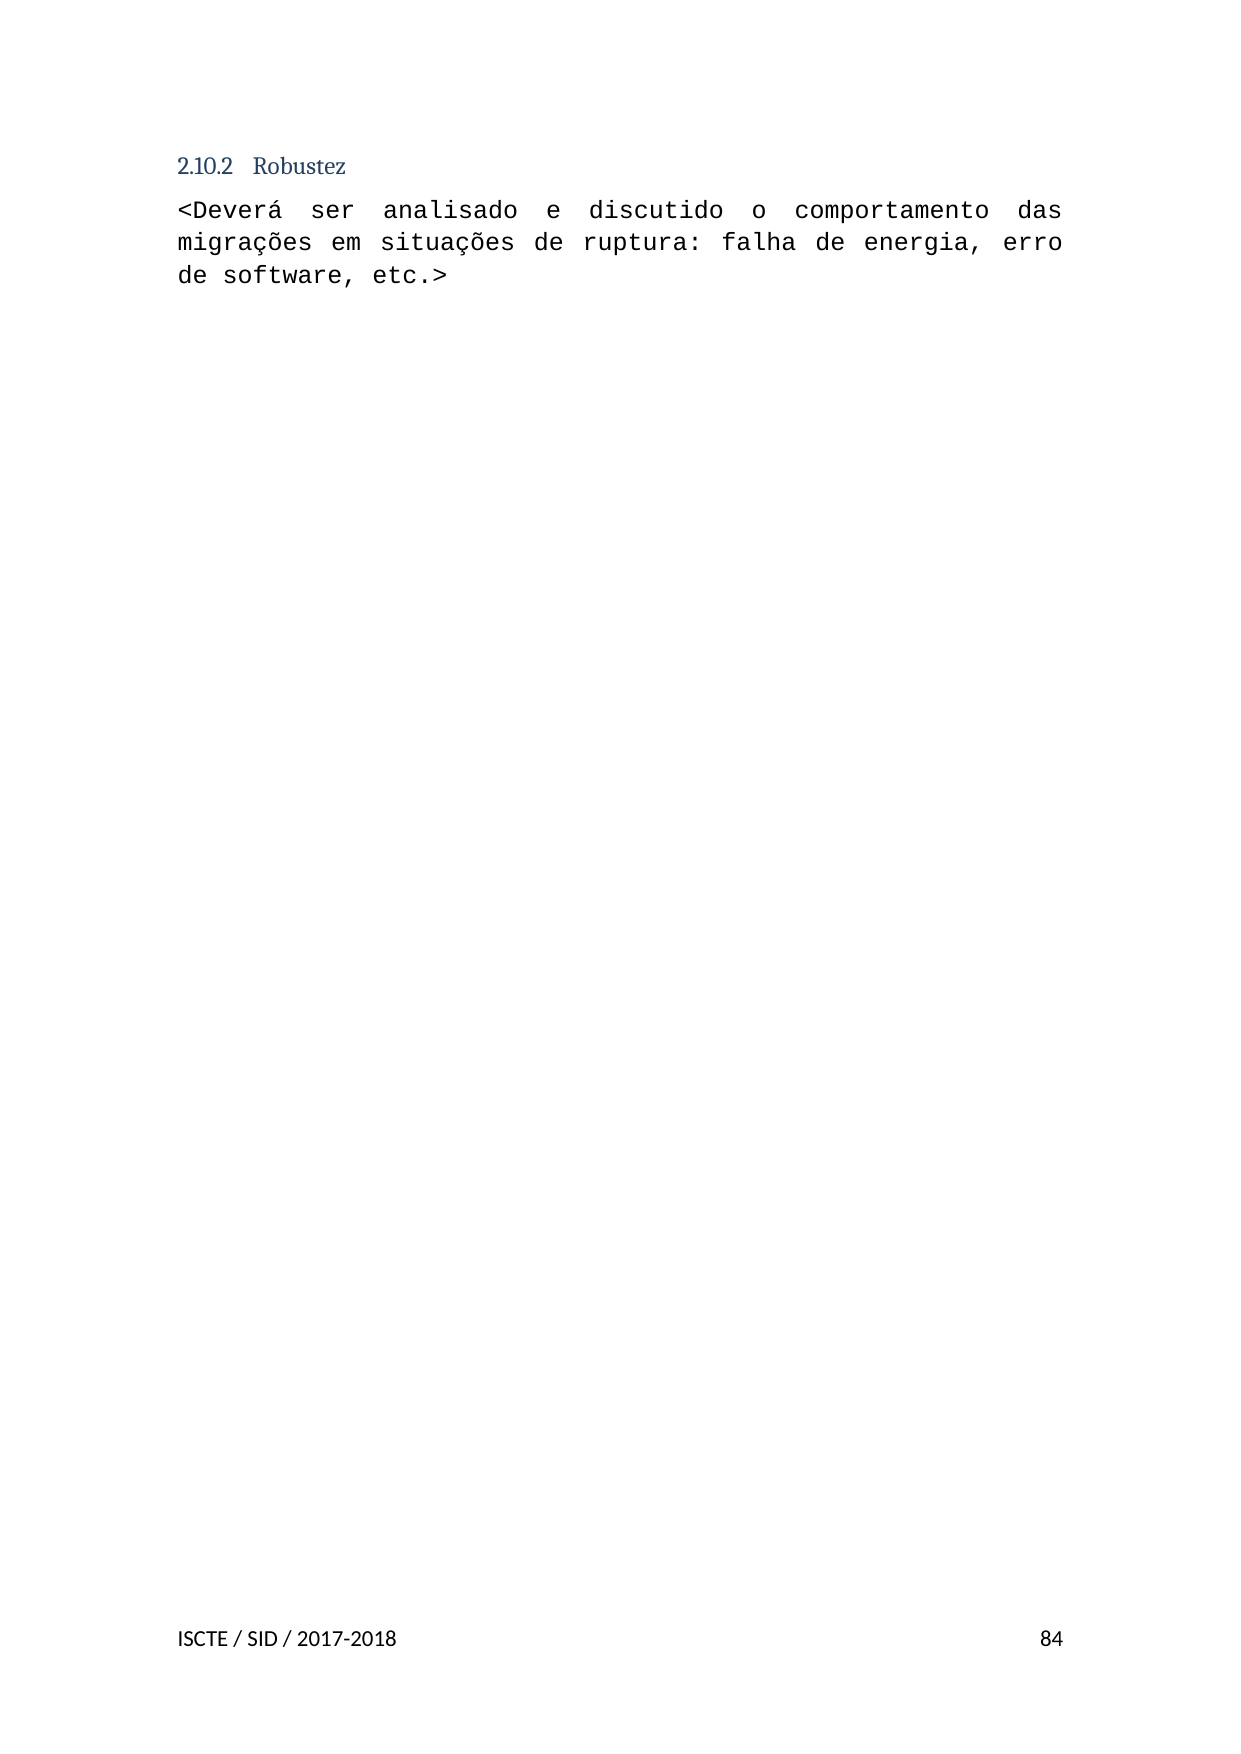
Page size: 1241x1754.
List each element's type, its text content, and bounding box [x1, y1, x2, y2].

subtitle Robustez [177, 152, 1063, 181]
text <Deverá ser analisado e discutido o comportamento das migrações em situações de ruptura: falha de energia, erro de software, etc.> [177, 197, 1063, 291]
